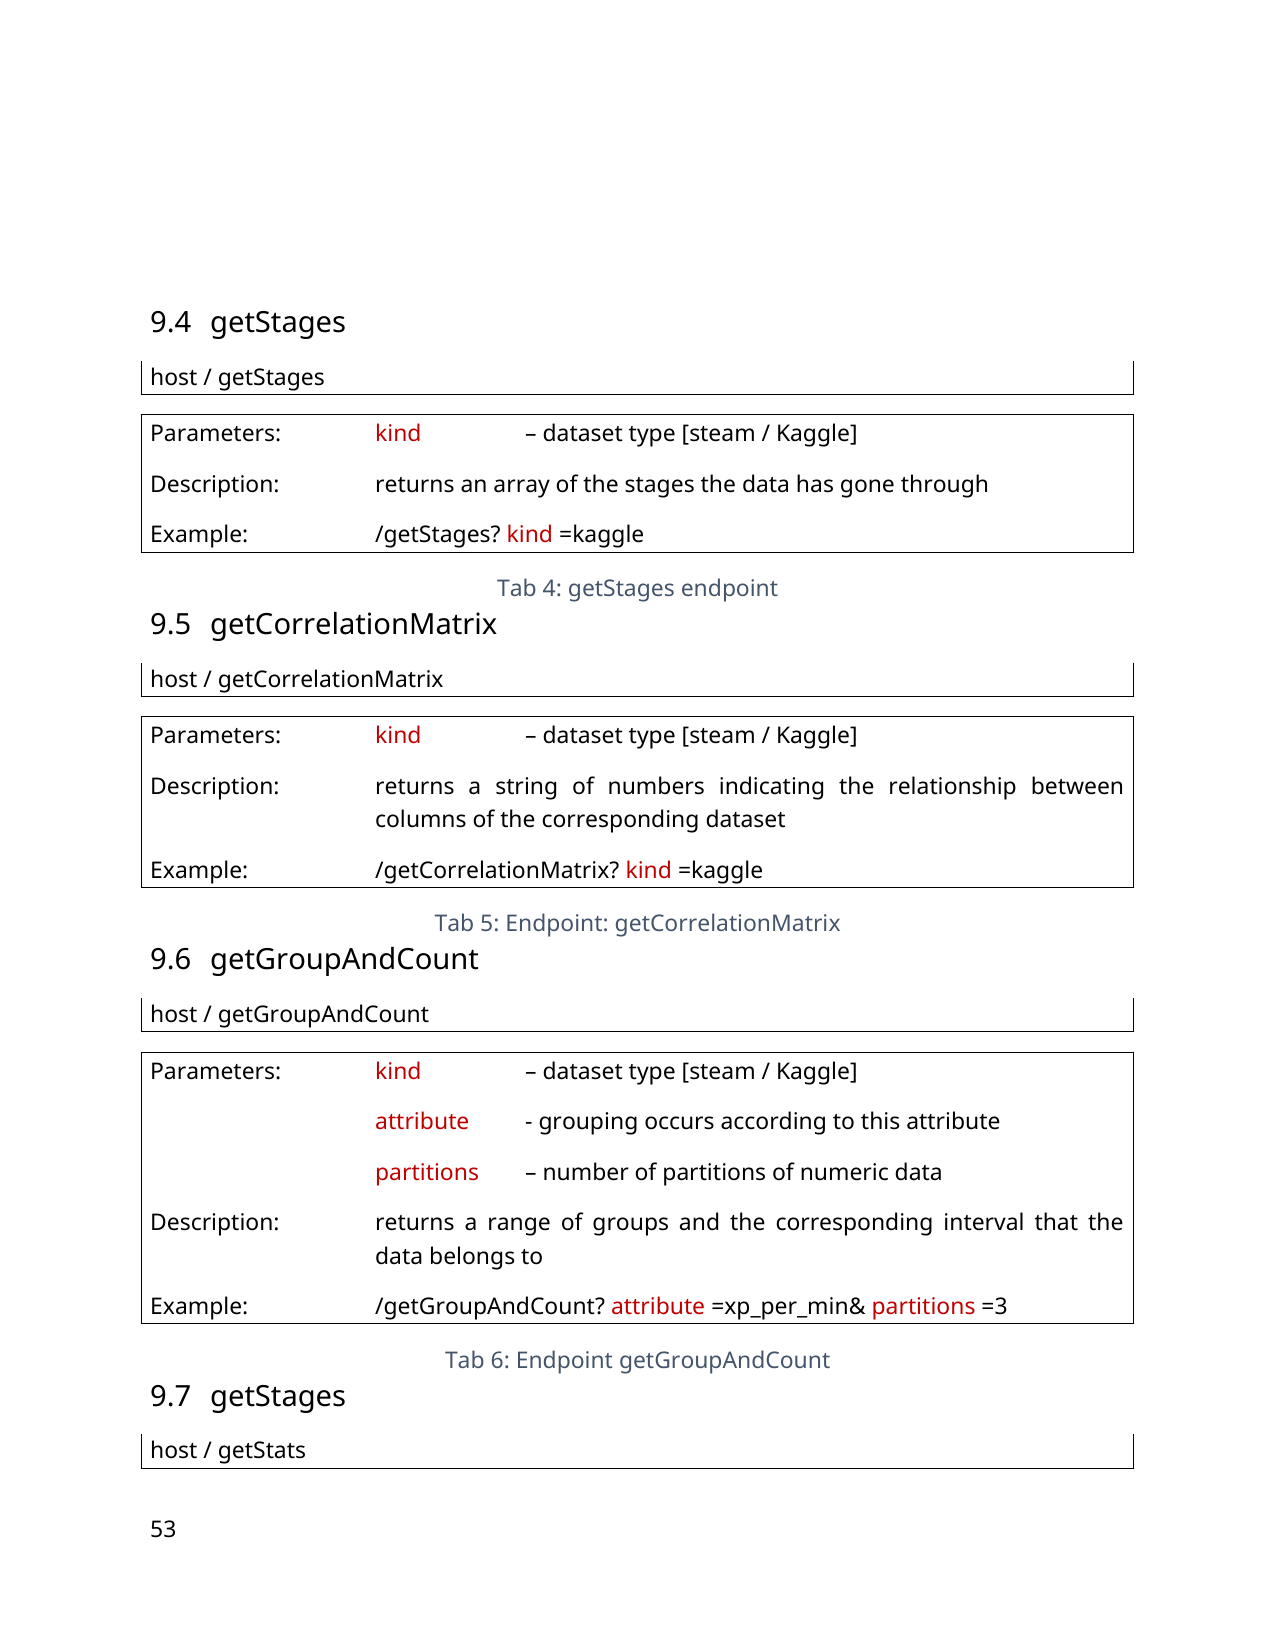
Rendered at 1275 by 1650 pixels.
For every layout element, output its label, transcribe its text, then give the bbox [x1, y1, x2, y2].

text host / getGroupAndCount [142, 998, 1133, 1031]
text host / getStats [142, 1434, 1133, 1468]
text Description: returns an array of the stages the data has gone through [142, 465, 1133, 499]
text Example: /getCorrelationMatrix? kind =kaggle [142, 851, 1133, 887]
text Parameters: kind – dataset type [steam / Kaggle] [142, 717, 1133, 750]
text Example: /getGroupAndCount? attribute =xp_per_min& partitions =3 [142, 1287, 1133, 1323]
subtitle getStages [150, 301, 1125, 341]
text Parameters: kind – dataset type [steam / Kaggle] [142, 1053, 1133, 1086]
text Tab 5 : Endpoint: getCorrelationMatrix [150, 907, 1125, 938]
text Description: returns a string of numbers indicating the relationship between columns of the corresponding dataset [142, 766, 1133, 834]
text partitions – number of partitions of numeric data [142, 1152, 1133, 1187]
subtitle getStages [150, 1375, 1125, 1414]
text attribute - grouping occurs according to this attribute [142, 1102, 1133, 1136]
text Tab 4 : getStages endpoint [150, 572, 1125, 603]
text host / getCorrelationMatrix [141, 662, 1133, 696]
text Parameters: kind – dataset type [steam / Kaggle] [142, 415, 1133, 449]
text Tab 6 : Endpoint getGroupAndCount [150, 1344, 1125, 1375]
subtitle getGroupAndCount [150, 938, 1125, 978]
text Example: /getStages? kind =kaggle [142, 515, 1133, 552]
text host / getStages [142, 361, 1133, 394]
subtitle getCorrelationMatrix [150, 603, 1125, 643]
text Description: returns a range of groups and the corresponding interval that the data belongs to [142, 1203, 1133, 1271]
